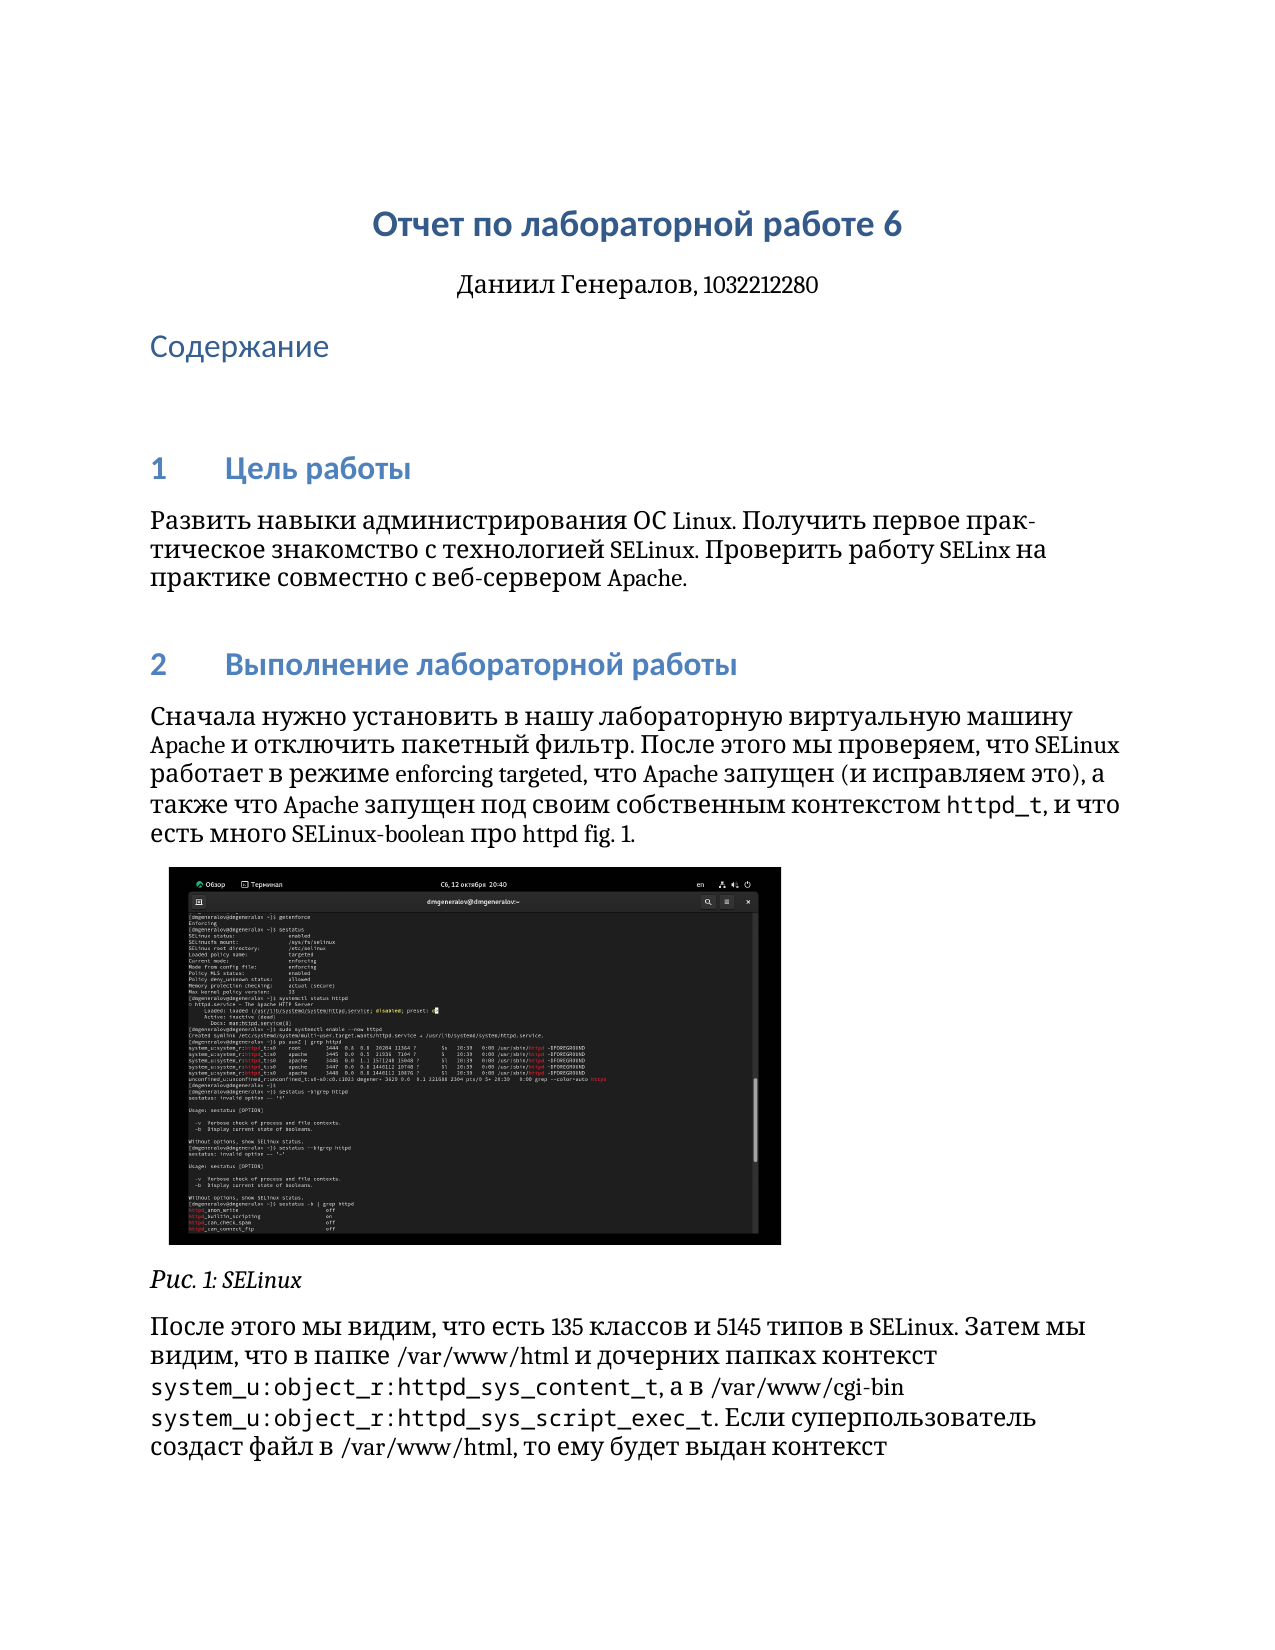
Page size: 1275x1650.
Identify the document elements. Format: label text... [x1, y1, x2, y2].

text Развить навыки администрирования ОС Linux. Получить первое прак- тическое знакомство с технологией SELinux. Проверить работу SELinx на практике совместно с веб-сервером Apache. [150, 507, 1125, 593]
subtitle 1 Цель работы [150, 447, 1125, 488]
subtitle 2 Выполнение лабораторной работы [150, 643, 1125, 684]
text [150, 1313, 1125, 1462]
text Даниил Генералов, 1032212280 [150, 271, 1125, 299]
title Отчет по лабораторной работе 6 [150, 200, 1125, 246]
text Сначала нужно установить в нашу лабораторную виртуальную машину Apache и отключить пакетный фильтр. После этого мы проверяем, что SELinux работает в режиме enforcing targeted, что Apache запущен (и исправляем это), а также что Apache запущен под своим собственным контекстом httpd_t, и что есть много SELinux-boolean про httpd fig. 1. [150, 702, 1125, 849]
text Рис. 1: SELinux [150, 1266, 1125, 1294]
picture [168, 867, 782, 1245]
